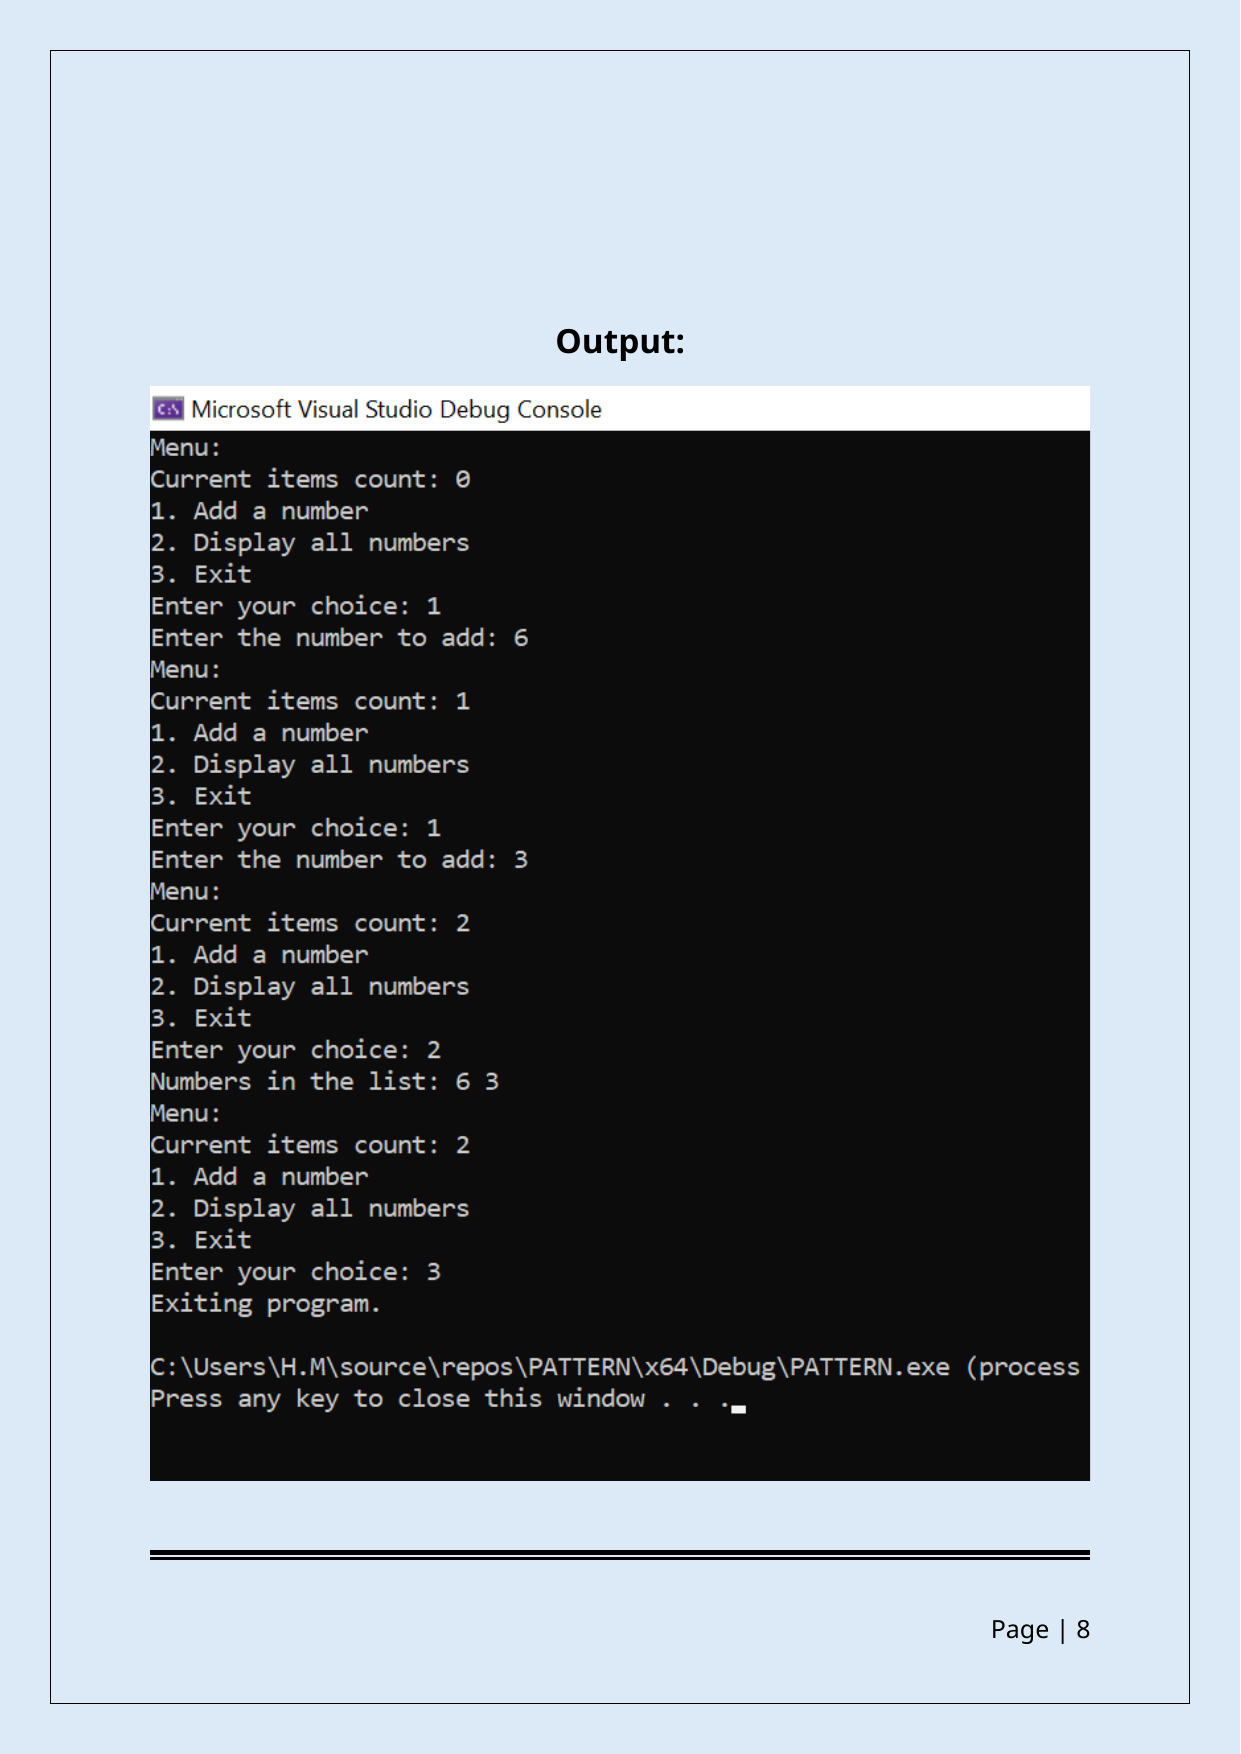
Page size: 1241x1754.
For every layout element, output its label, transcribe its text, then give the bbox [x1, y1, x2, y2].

text Output: [150, 317, 1090, 363]
picture [150, 386, 1091, 1481]
